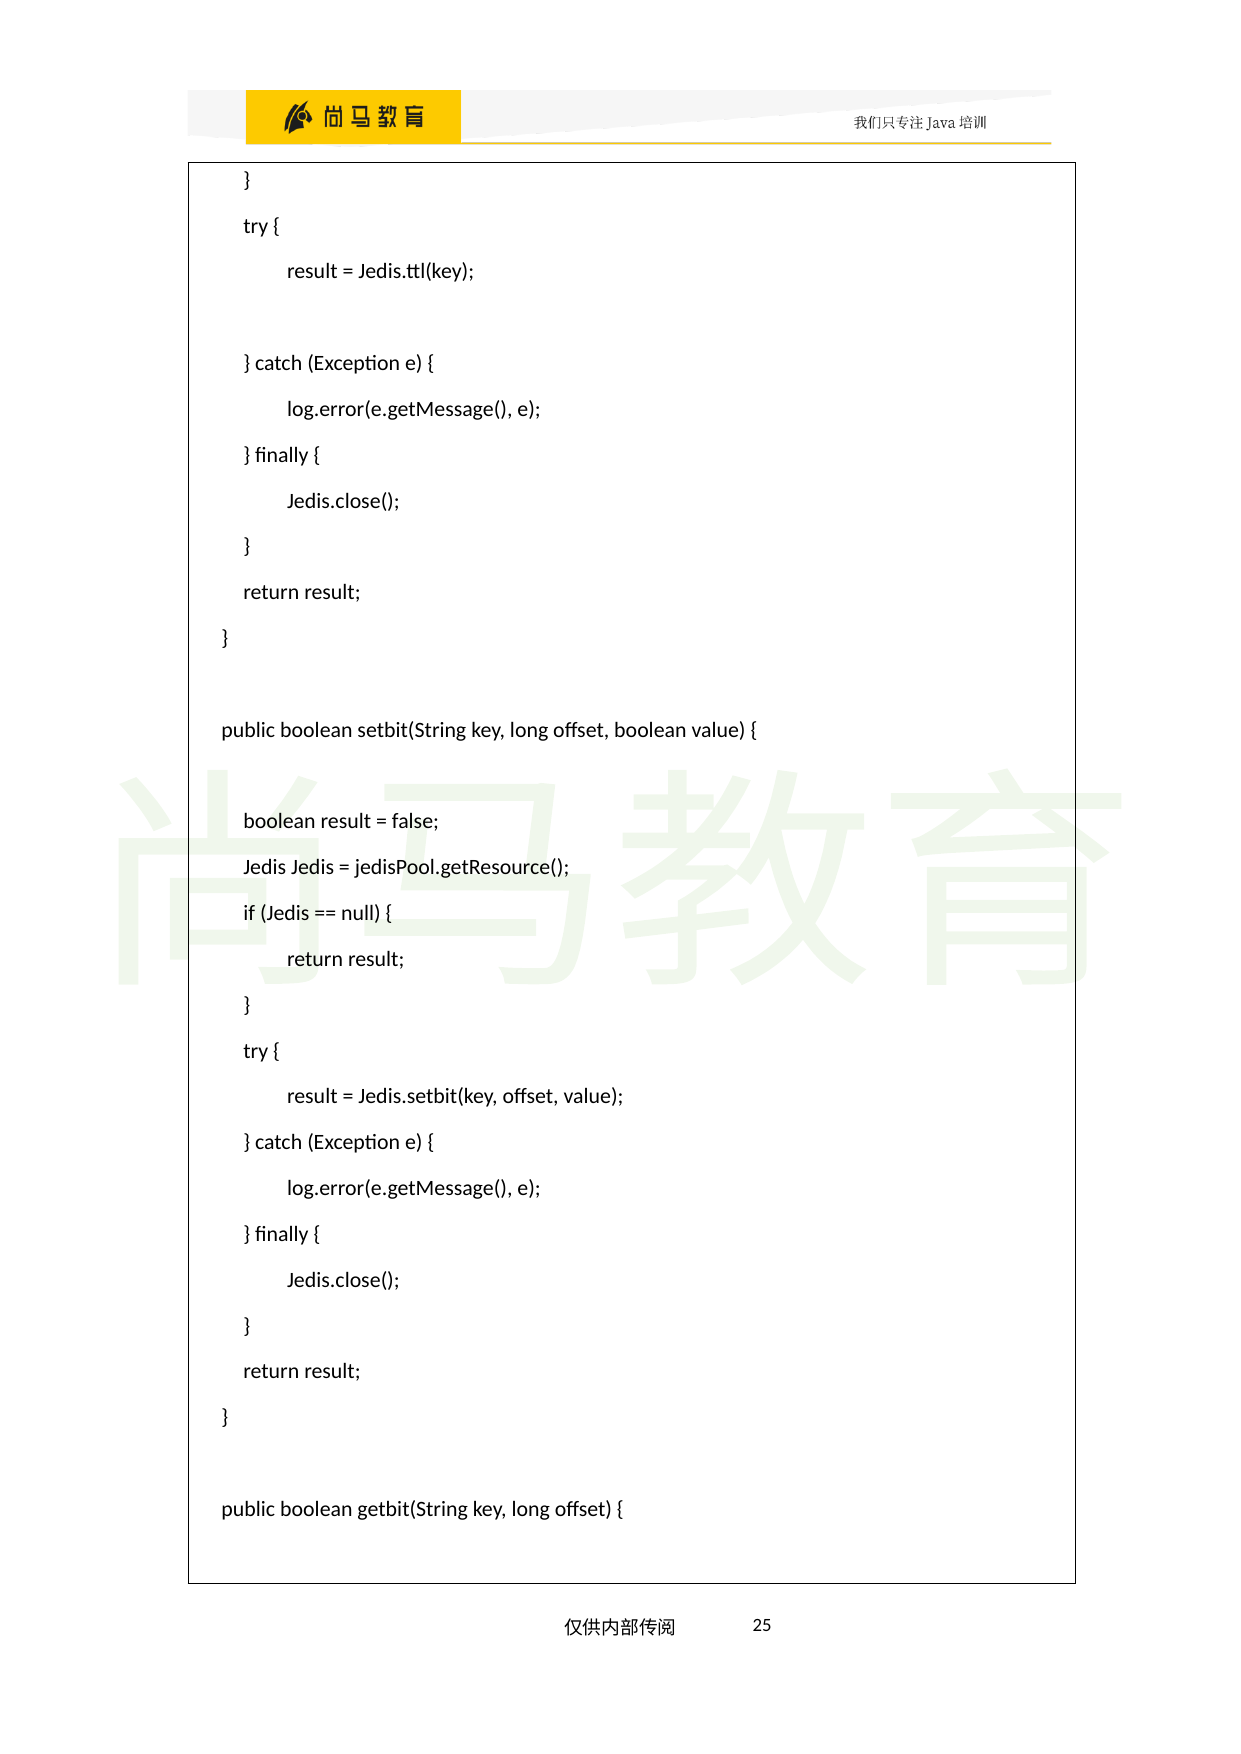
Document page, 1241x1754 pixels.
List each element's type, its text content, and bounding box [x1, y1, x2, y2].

picture [187, 90, 1052, 147]
